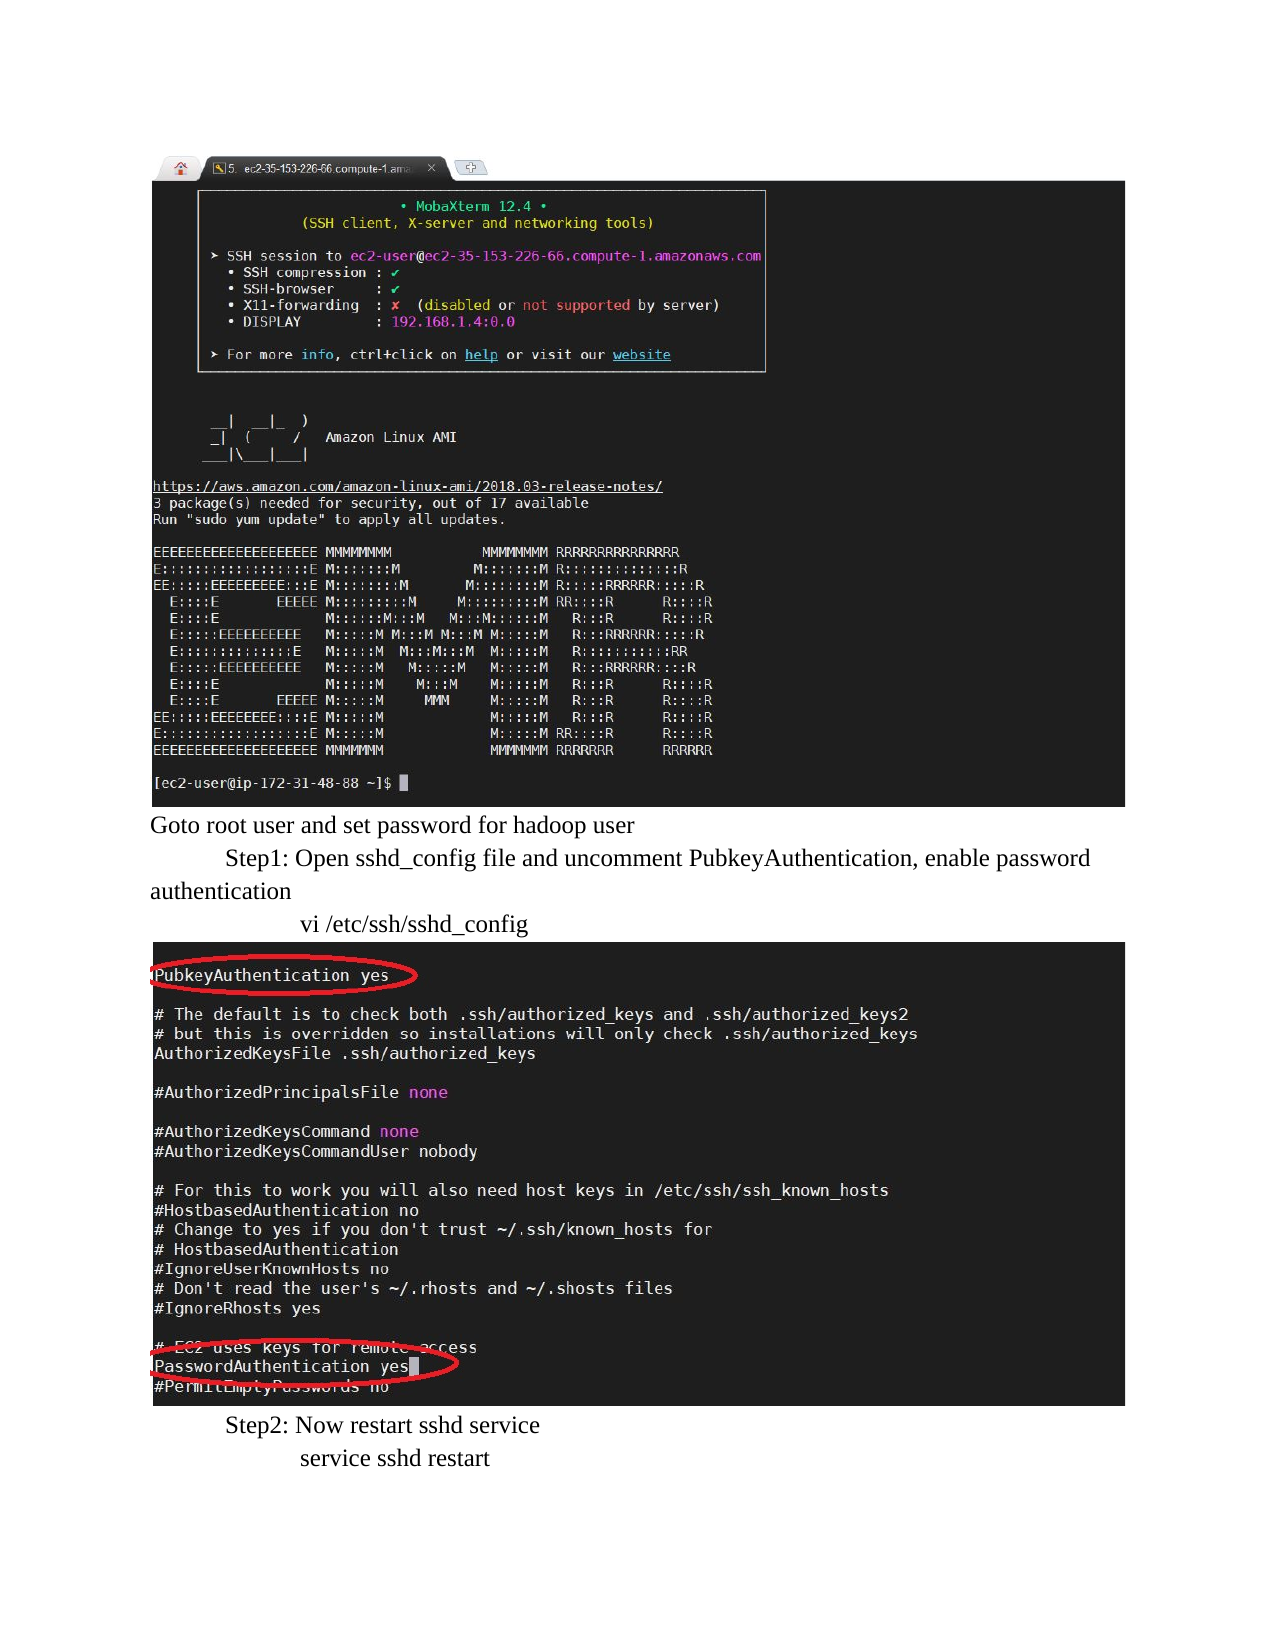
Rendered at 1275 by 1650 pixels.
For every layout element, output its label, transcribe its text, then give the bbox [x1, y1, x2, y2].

picture [150, 150, 1125, 807]
text Step2: Now restart sshd service [150, 1410, 1125, 1438]
text service sshd restart [150, 1443, 1125, 1472]
text vi /etc/ssh/sshd_config [150, 909, 1125, 938]
picture [150, 942, 1125, 1406]
text Goto root user and set password for hadoop user [150, 810, 1125, 839]
text Step1: Open sshd_config file and uncomment PubkeyAuthentication, enable password authentication [150, 843, 1125, 905]
